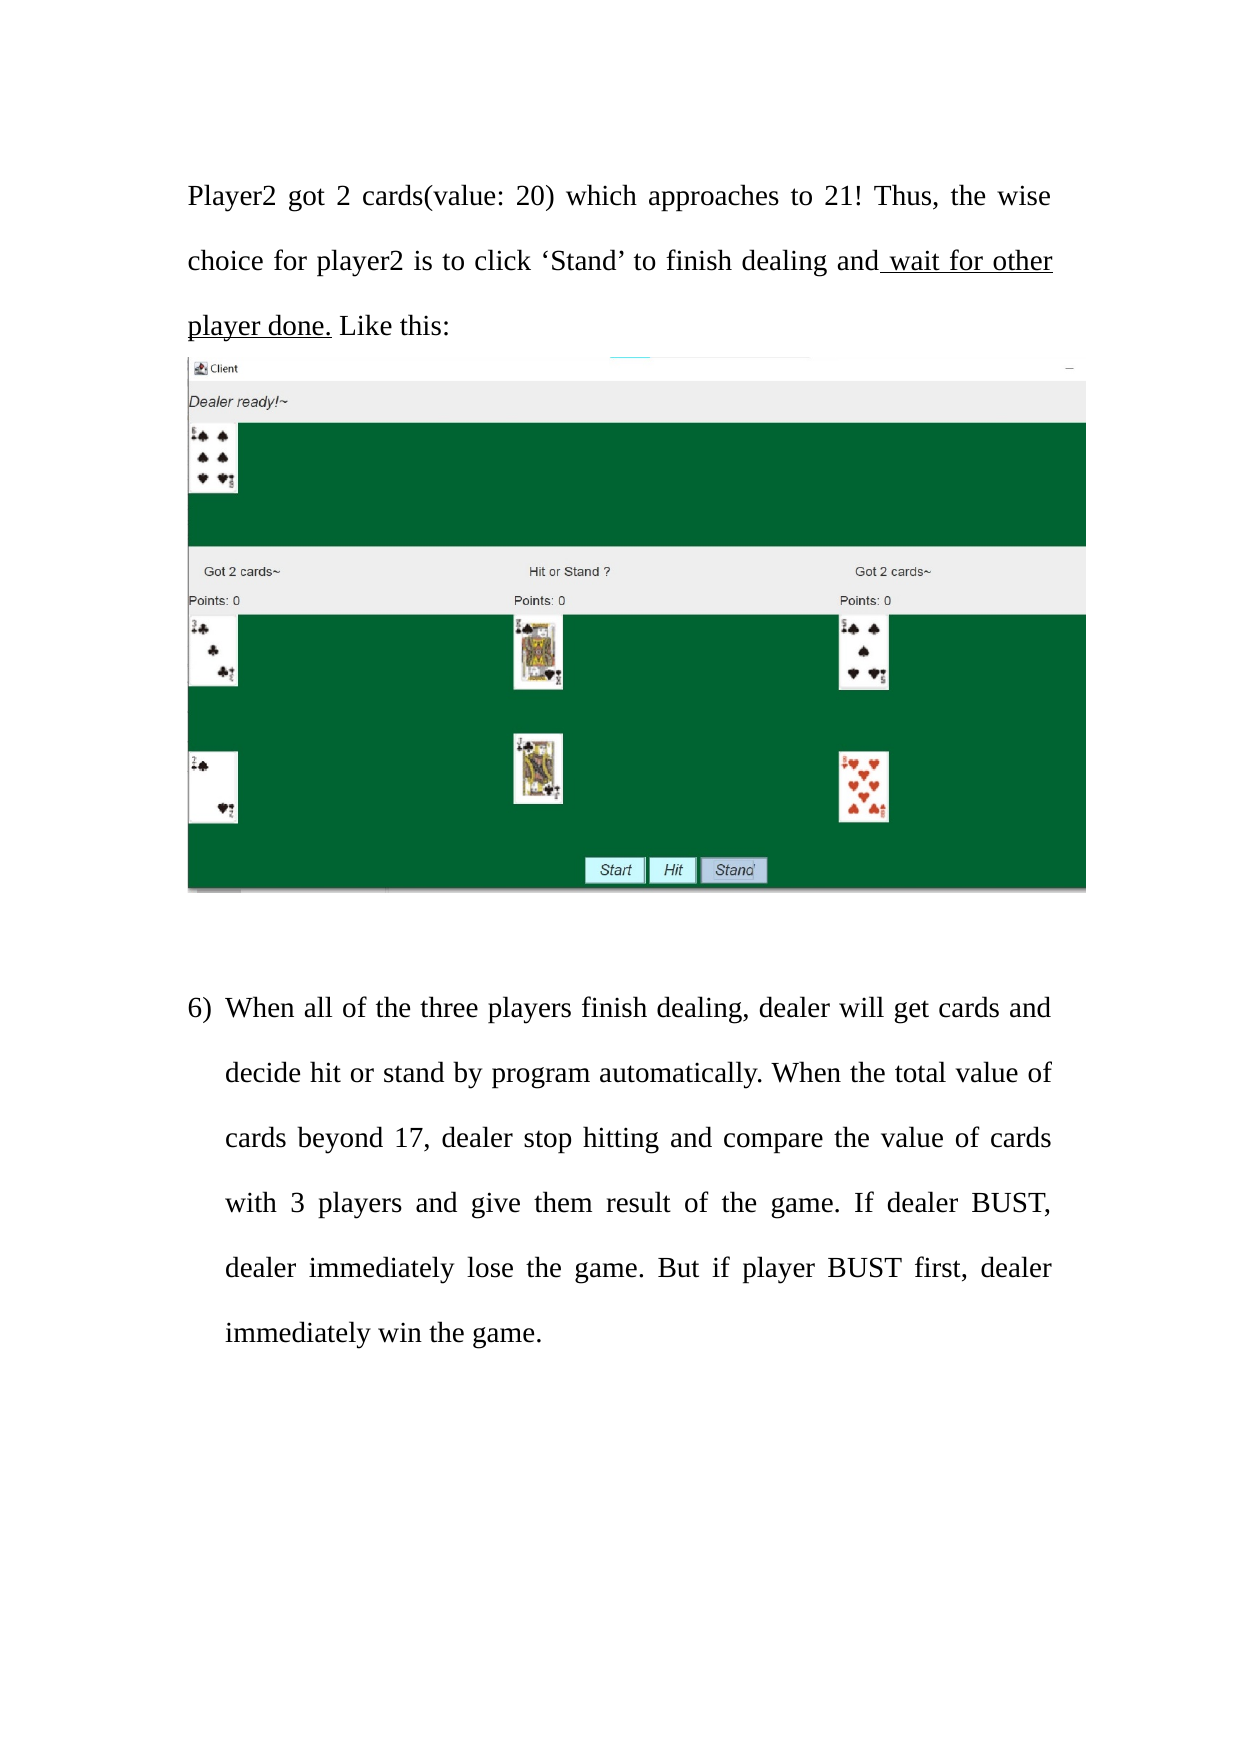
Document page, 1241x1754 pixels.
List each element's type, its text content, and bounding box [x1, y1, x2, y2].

list When all of the three players finish dealing, dealer will get cards and decide hit or stand by program automatically. When the total value of cards beyond 17, dealer stop hitting and compare the value of cards with 3 players and give them result of the game. If dealer BUST, dealer immediately lose the game. But if player BUST first, dealer immediately win the game. [187, 974, 1053, 1364]
picture [187, 357, 1086, 893]
text Player2 got 2 cards(value: 20) which approaches to 21! Thus, the wise choice for player2 is to click ‘Stand’ to finish dealing and wait for other player done. Like this: [187, 162, 1053, 357]
